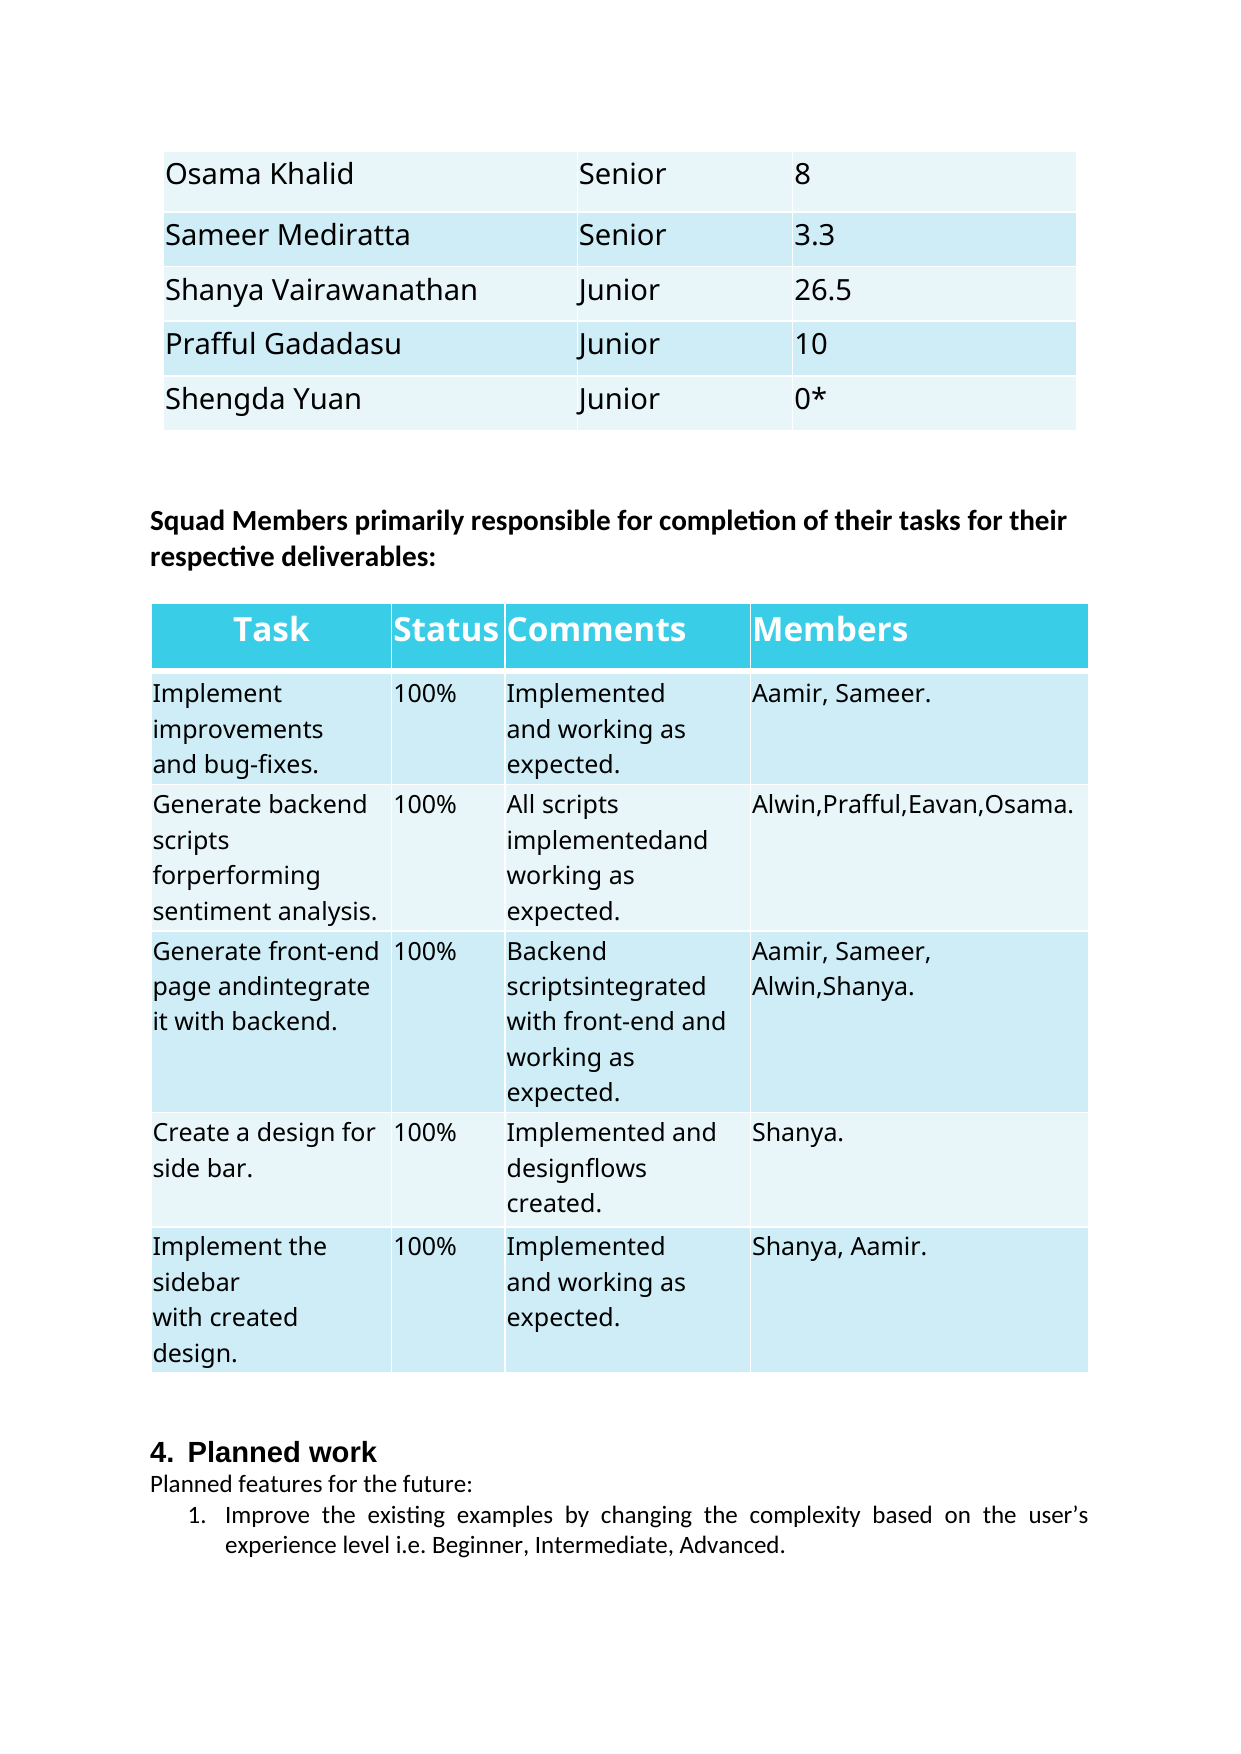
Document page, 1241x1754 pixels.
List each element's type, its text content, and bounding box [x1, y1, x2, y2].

table_cell 26.5​ [793, 267, 1076, 320]
table_cell 0*​ [793, 377, 1076, 430]
table_cell 100%​ [392, 1113, 504, 1226]
table_header Status​ [392, 604, 504, 668]
table_cell 3.3​ [793, 213, 1076, 266]
table_cell Backend scriptsintegrated with front-end and working as expected. ​ [506, 932, 750, 1112]
table_cell All scripts implementedand working as expected. ​ [506, 785, 750, 930]
table_cell 100%​ [392, 1228, 504, 1372]
table_cell Junior​ [578, 322, 792, 375]
table_cell Implement the sidebar with created design. ​ [152, 1228, 391, 1372]
table_cell Senior​ [578, 213, 792, 266]
table_cell 8​ [793, 152, 1076, 211]
table_cell Alwin,Prafful,Eavan,Osama.​ [751, 785, 1088, 930]
text Planned features for the future: [150, 1468, 1090, 1499]
table_cell Create a design for side bar. ​ [152, 1113, 391, 1226]
table_cell 100%​ [392, 932, 504, 1112]
table_cell Prafful Gadadasu​ [164, 322, 577, 375]
table_cell Sameer Mediratta​ [164, 213, 577, 266]
table_header Members​ [751, 604, 1088, 668]
table_cell Implemented and working as expected. ​ [506, 674, 750, 784]
table_cell Shengda Yuan​ [164, 377, 577, 430]
table_cell Generate backend scripts forperforming sentiment analysis. ​ [152, 785, 391, 930]
table_cell Aamir, Sameer, Alwin,Shanya.​ [751, 932, 1088, 1112]
text Squad Members primarily responsible for completion of their tasks for their respective deliverables: [150, 502, 1090, 574]
table_cell Senior​ [578, 152, 792, 211]
table_cell Junior​ [578, 267, 792, 320]
table_cell 100%​ [392, 674, 504, 784]
list Improve the existing examples by changing the complexity based on the user’s experience level i.e. Beginner, Intermediate, Advanced. [187, 1499, 1090, 1560]
table_cell 100%​ [392, 785, 504, 930]
table_cell Shanya, Aamir. ​ [751, 1228, 1088, 1372]
table_cell Osama Khalid​ [164, 152, 577, 211]
table_cell Junior​ [578, 377, 792, 430]
table_cell Implement improvements and bug-fixes. ​ [152, 674, 391, 784]
subtitle Planned work [150, 1435, 1090, 1468]
table_cell Aamir, Sameer. ​ [751, 674, 1088, 784]
table_cell Implemented and working as expected. ​ [506, 1228, 750, 1372]
table_cell 10​ [793, 322, 1076, 375]
table_header Comments​ [506, 604, 750, 668]
table_cell Shanya Vairawanathan​ [164, 267, 577, 320]
table_cell Generate front-end page andintegrate it with backend. ​ [152, 932, 391, 1112]
table_cell Shanya. ​ [751, 1113, 1088, 1226]
table_header Task​ [152, 604, 391, 668]
table_cell Implemented and designflows created. ​ [506, 1113, 750, 1226]
